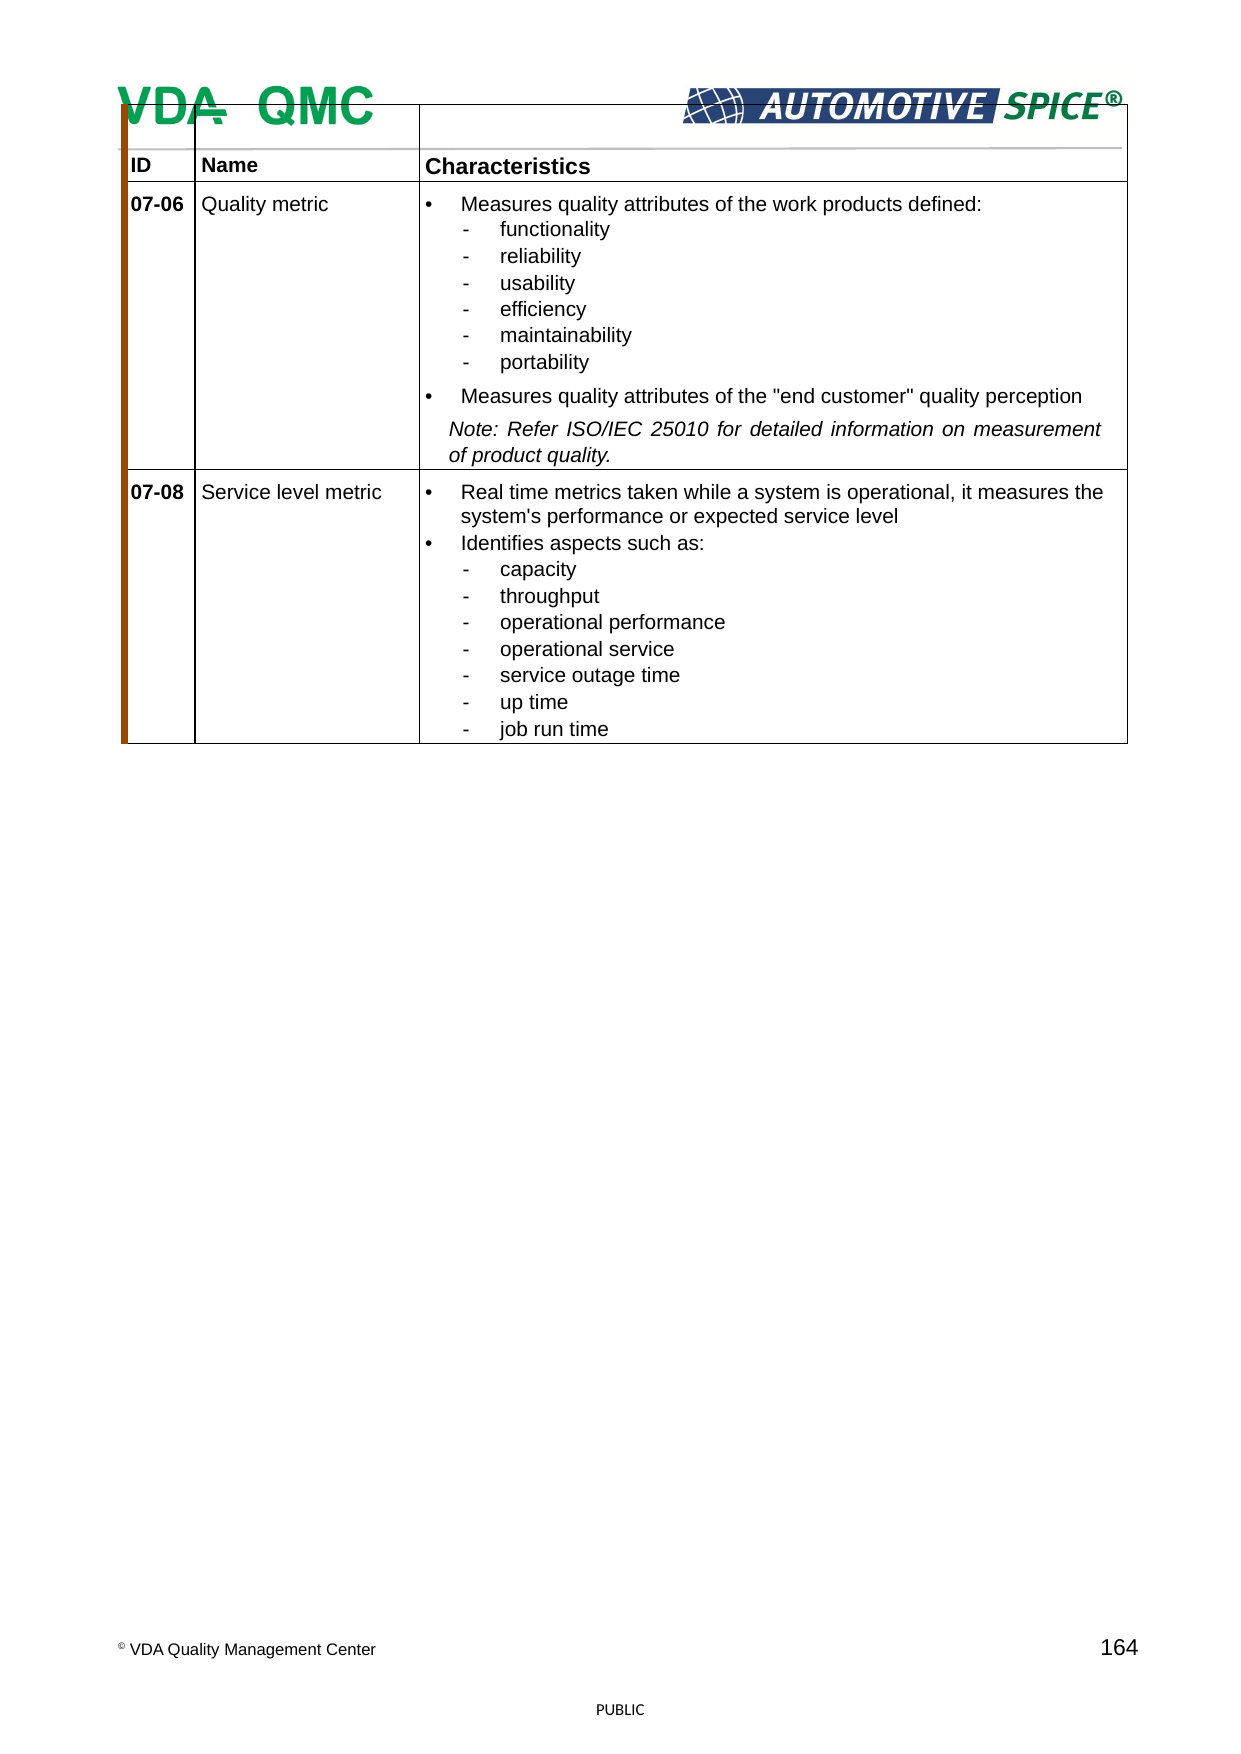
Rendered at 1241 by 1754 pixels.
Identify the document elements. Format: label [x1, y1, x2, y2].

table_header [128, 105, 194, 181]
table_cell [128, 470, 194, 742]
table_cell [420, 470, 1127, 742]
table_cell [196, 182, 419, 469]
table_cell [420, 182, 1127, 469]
picture [116, 84, 375, 127]
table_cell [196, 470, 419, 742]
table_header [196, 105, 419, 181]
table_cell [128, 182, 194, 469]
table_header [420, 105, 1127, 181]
picture [683, 77, 1136, 134]
